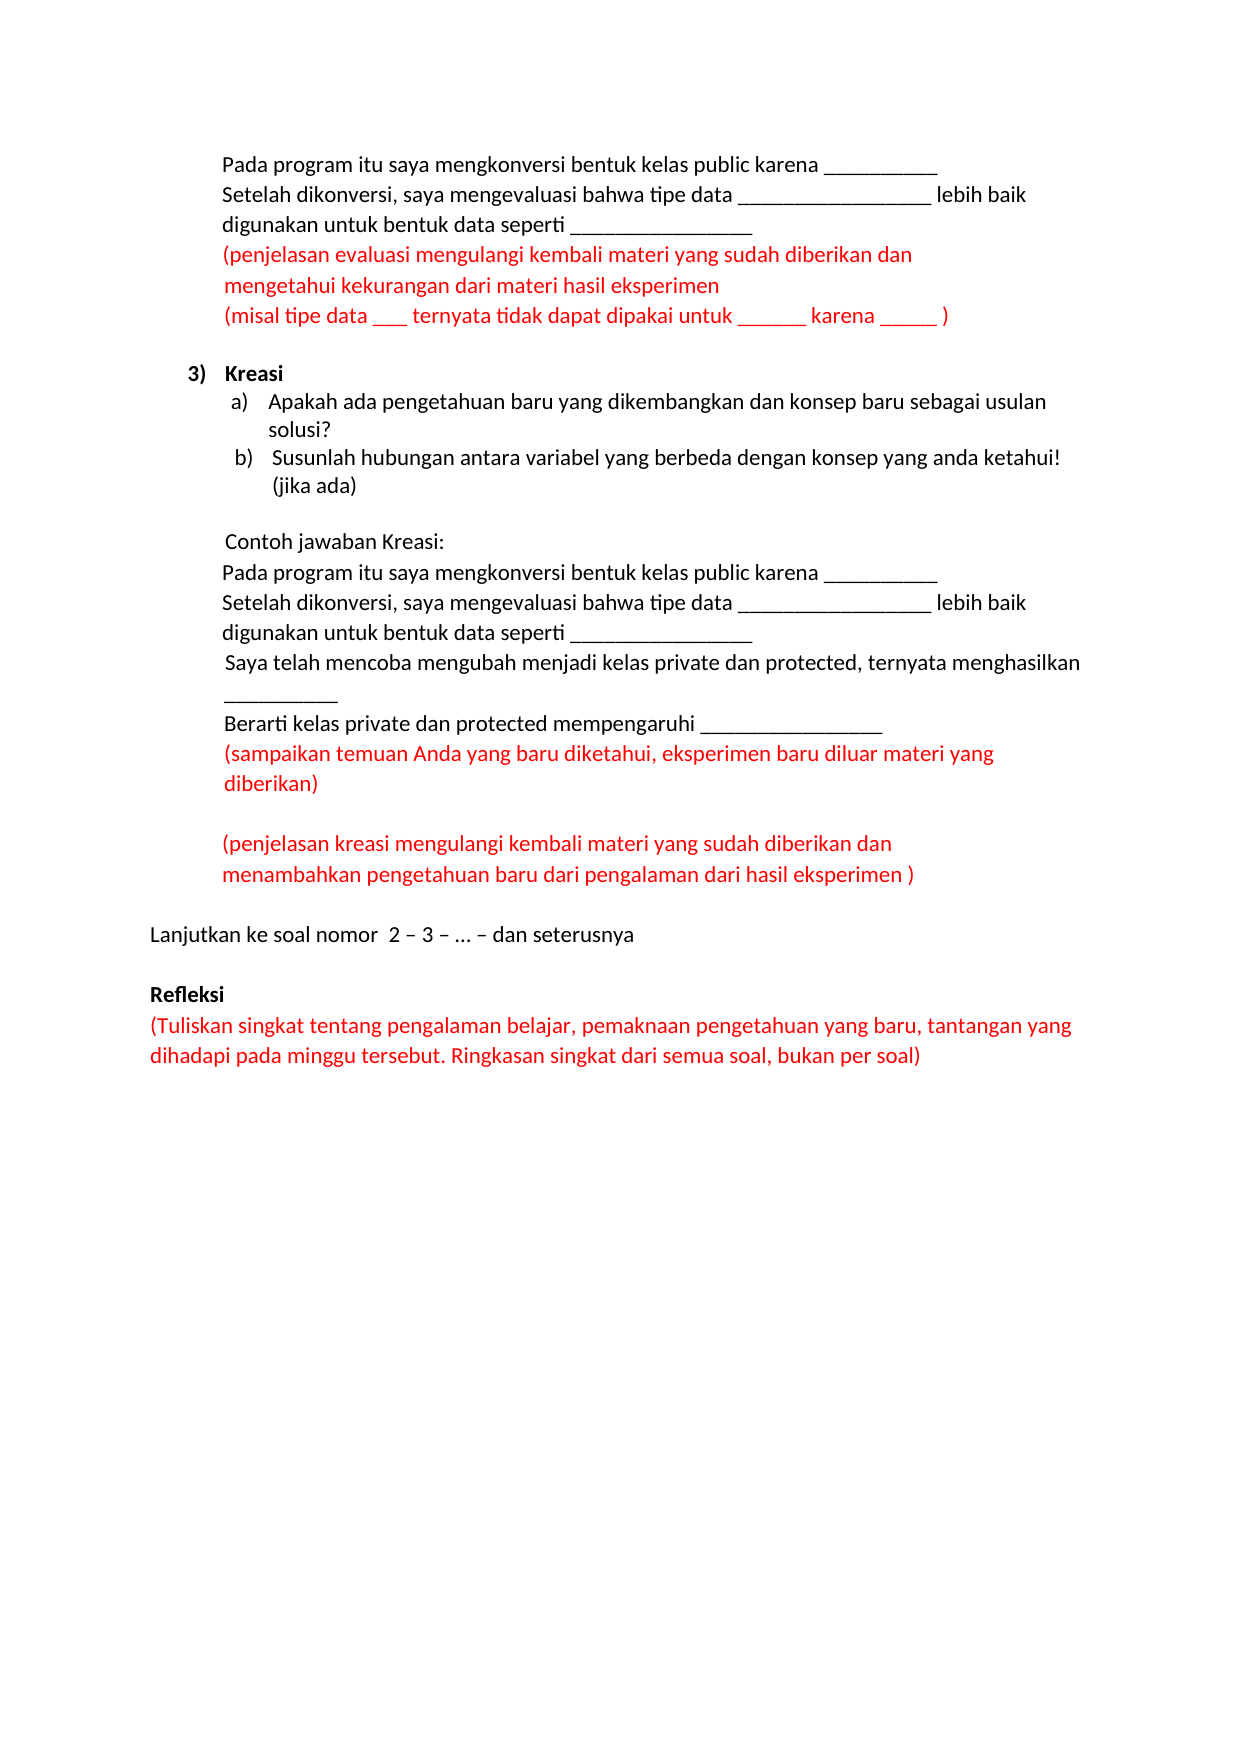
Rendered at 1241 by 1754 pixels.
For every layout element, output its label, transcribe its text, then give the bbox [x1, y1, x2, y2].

text (Tuliskan singkat tentang pengalaman belajar, pemaknaan pengetahuan yang baru, tantangan yang dihadapi pada minggu tersebut. Ringkasan singkat dari semua soal, bukan per soal) [150, 1011, 1090, 1069]
text Berarti kelas private dan protected mempengaruhi ________________ (sampaikan temuan Anda yang baru diketahui, eksperimen baru diluar materi yang diberikan) [224, 709, 1090, 797]
text (penjelasan evaluasi mengulangi kembali materi yang sudah diberikan dan mengetahui kekurangan dari materi hasil eksperimen (misal tipe data ___ ternyata tidak dapat dipakai untuk ______ karena _____ ) [150, 241, 1090, 329]
text Refleksi [150, 981, 1090, 1008]
text menambahkan pengetahuan baru dari pengalaman dari hasil eksperimen ) [150, 860, 1090, 888]
text Saya telah mencoba mengubah menjadi kelas private dan protected, ternyata menghasilkan __________ [224, 648, 1090, 706]
text Lanjutkan ke soal nomor 2 – 3 – … – dan seterusnya [150, 920, 1090, 948]
list Susunlah hubungan antara variabel yang berbeda dengan konsep yang anda ketahui! (jika ada) [234, 443, 1090, 499]
text Contoh jawaban Kreasi: [150, 527, 1090, 555]
text Pada program itu saya mengkonversi bentuk kelas public karena __________ Setelah dikonversi, saya mengevaluasi bahwa tipe data _________________ lebih baik digunakan untuk bentuk data seperti ________________ [150, 150, 1090, 238]
text Pada program itu saya mengkonversi bentuk kelas public karena __________ Setelah dikonversi, saya mengevaluasi bahwa tipe data _________________ lebih baik digunakan untuk bentuk data seperti ________________ [150, 558, 1090, 646]
list Apakah ada pengetahuan baru yang dikembangkan dan konsep baru sebagai usulan solusi? [231, 387, 1090, 443]
text (penjelasan kreasi mengulangi kembali materi yang sudah diberikan dan [150, 829, 1090, 857]
list Kreasi [187, 359, 1090, 387]
